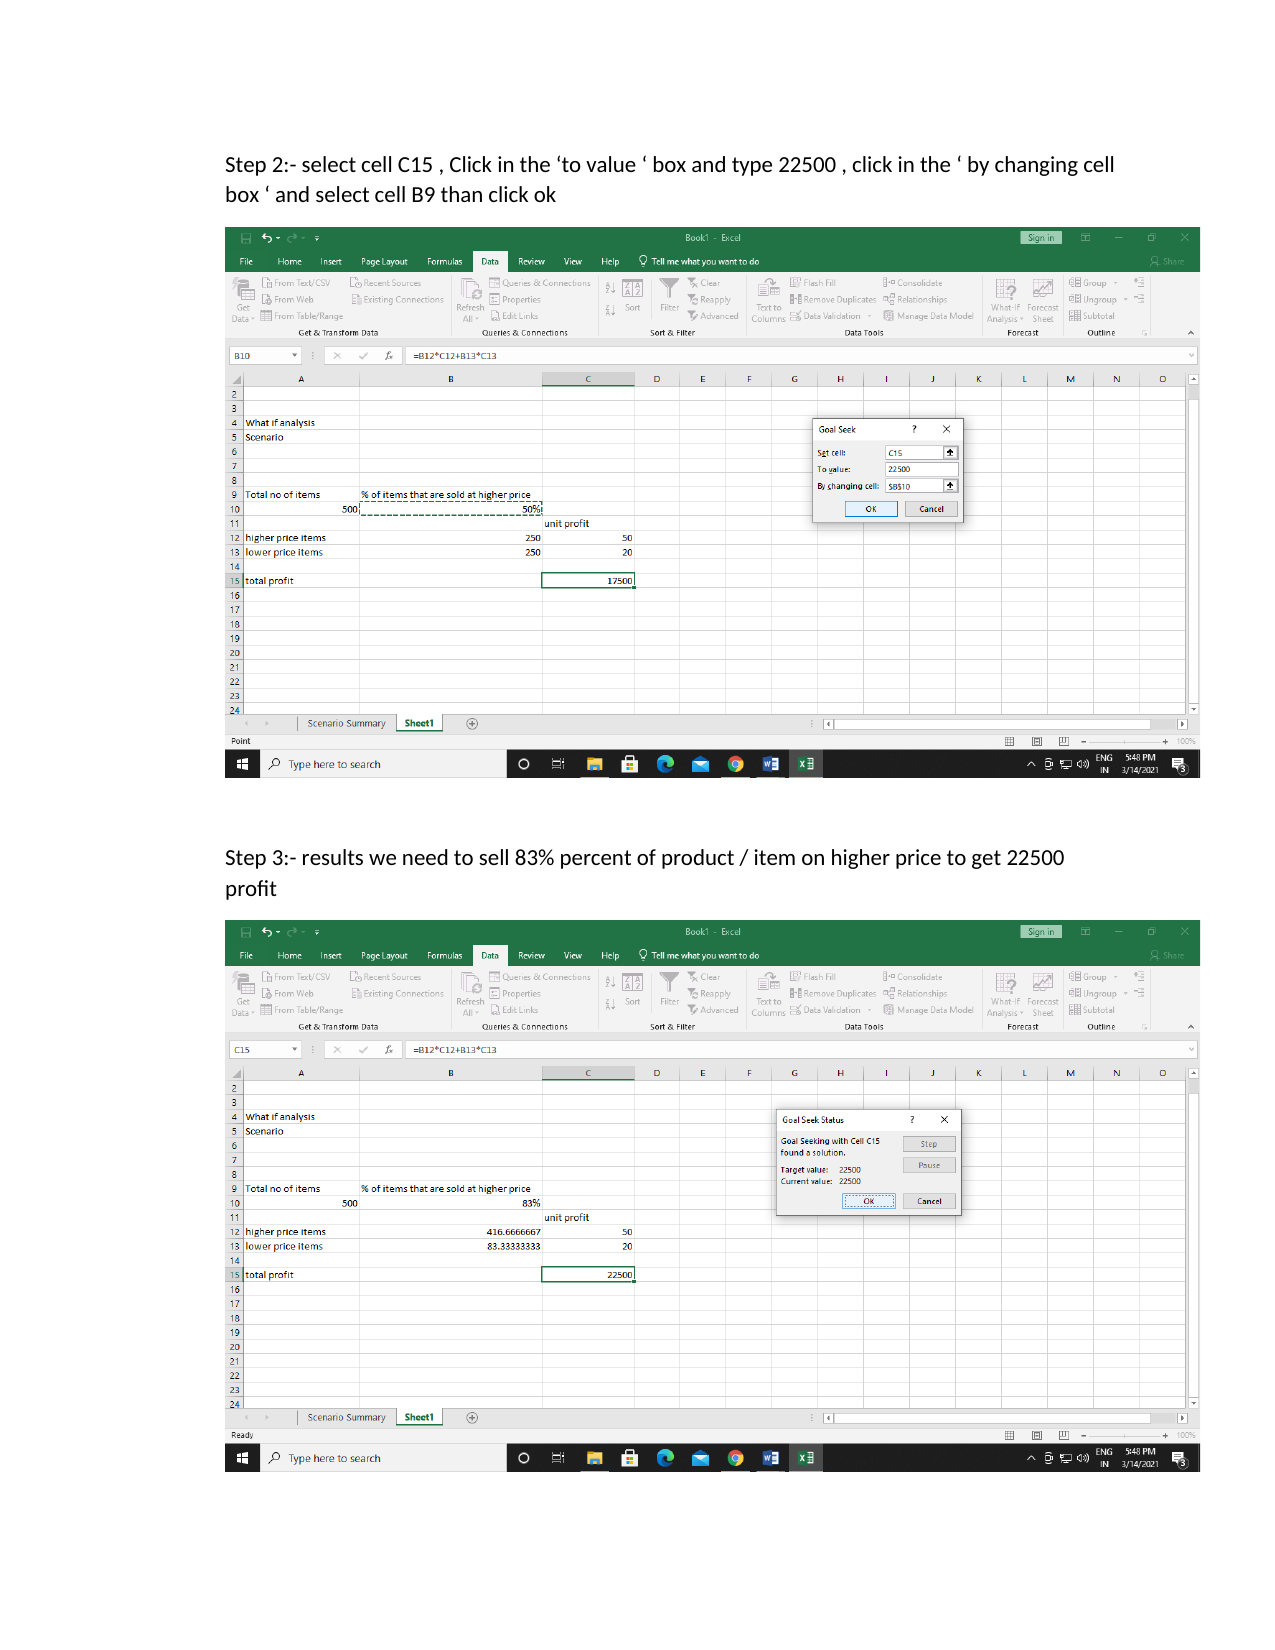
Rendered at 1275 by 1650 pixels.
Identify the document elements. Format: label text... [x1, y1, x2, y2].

picture [225, 920, 1200, 1472]
text Step 2:- select cell C15 , Click in the ‘to value ‘ box and type 22500 , click in the ‘ by changing cell box ‘ and select cell B9 than click ok [225, 150, 1125, 208]
picture [225, 227, 1200, 778]
text Step 3:- results we need to sell 83% percent of product / item on higher price to get 22500 profit [225, 843, 1125, 902]
